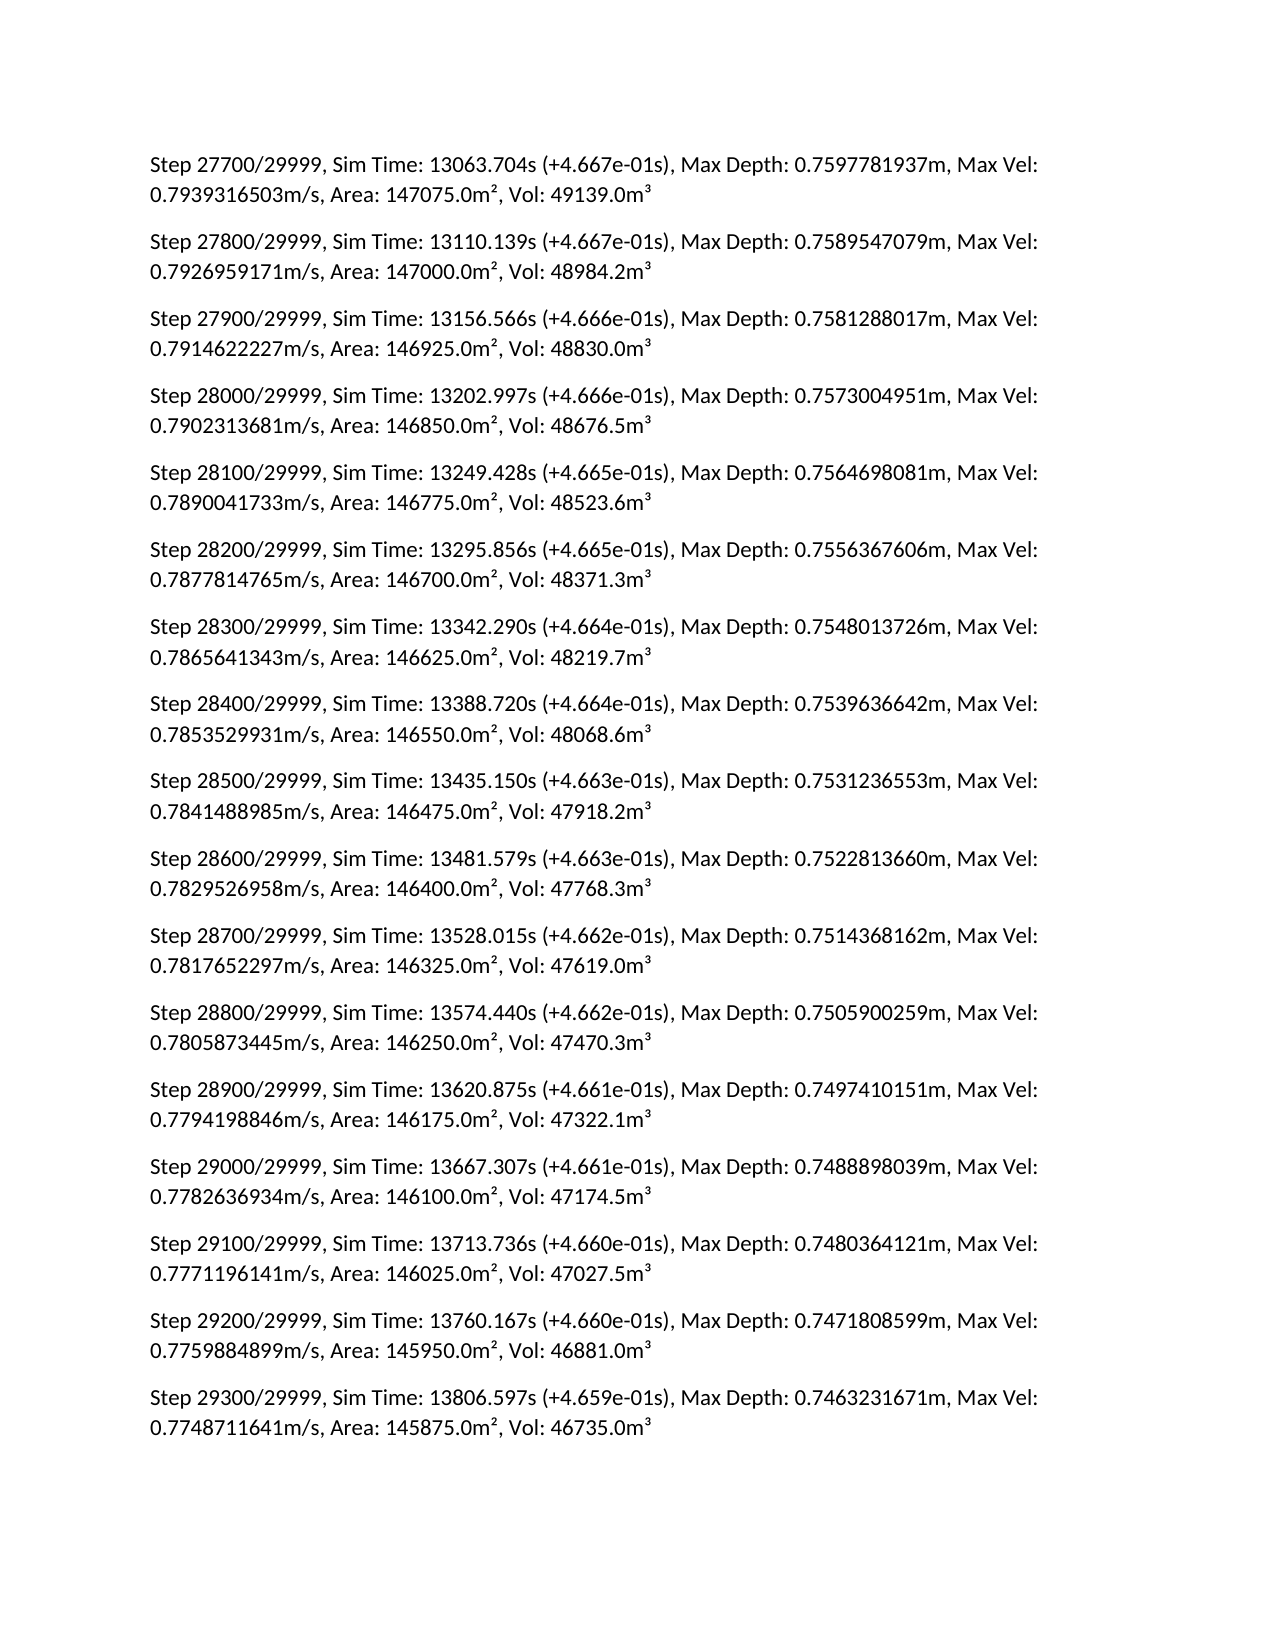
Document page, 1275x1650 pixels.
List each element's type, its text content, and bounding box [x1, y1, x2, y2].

text Step 29100/29999, Sim Time: 13713.736s (+4.660e-01s), Max Depth: 0.7480364121m, Max Vel: 0.7771196141m/s, Area: 146025.0m², Vol: 47027.5m³ [150, 1229, 1125, 1287]
text Step 28000/29999, Sim Time: 13202.997s (+4.666e-01s), Max Depth: 0.7573004951m, Max Vel: 0.7902313681m/s, Area: 146850.0m², Vol: 48676.5m³ [150, 381, 1125, 439]
text Step 27900/29999, Sim Time: 13156.566s (+4.666e-01s), Max Depth: 0.7581288017m, Max Vel: 0.7914622227m/s, Area: 146925.0m², Vol: 48830.0m³ [150, 304, 1125, 362]
text Step 29300/29999, Sim Time: 13806.597s (+4.659e-01s), Max Depth: 0.7463231671m, Max Vel: 0.7748711641m/s, Area: 145875.0m², Vol: 46735.0m³ [150, 1383, 1125, 1442]
text Step 27800/29999, Sim Time: 13110.139s (+4.667e-01s), Max Depth: 0.7589547079m, Max Vel: 0.7926959171m/s, Area: 147000.0m², Vol: 48984.2m³ [150, 227, 1125, 285]
text Step 28900/29999, Sim Time: 13620.875s (+4.661e-01s), Max Depth: 0.7497410151m, Max Vel: 0.7794198846m/s, Area: 146175.0m², Vol: 47322.1m³ [150, 1075, 1125, 1133]
text Step 27700/29999, Sim Time: 13063.704s (+4.667e-01s), Max Depth: 0.7597781937m, Max Vel: 0.7939316503m/s, Area: 147075.0m², Vol: 49139.0m³ [150, 150, 1125, 208]
text Step 28800/29999, Sim Time: 13574.440s (+4.662e-01s), Max Depth: 0.7505900259m, Max Vel: 0.7805873445m/s, Area: 146250.0m², Vol: 47470.3m³ [150, 998, 1125, 1056]
text Step 29200/29999, Sim Time: 13760.167s (+4.660e-01s), Max Depth: 0.7471808599m, Max Vel: 0.7759884899m/s, Area: 145950.0m², Vol: 46881.0m³ [150, 1306, 1125, 1364]
text Step 28400/29999, Sim Time: 13388.720s (+4.664e-01s), Max Depth: 0.7539636642m, Max Vel: 0.7853529931m/s, Area: 146550.0m², Vol: 48068.6m³ [150, 689, 1125, 748]
text Step 29000/29999, Sim Time: 13667.307s (+4.661e-01s), Max Depth: 0.7488898039m, Max Vel: 0.7782636934m/s, Area: 146100.0m², Vol: 47174.5m³ [150, 1152, 1125, 1210]
text Step 28200/29999, Sim Time: 13295.856s (+4.665e-01s), Max Depth: 0.7556367606m, Max Vel: 0.7877814765m/s, Area: 146700.0m², Vol: 48371.3m³ [150, 535, 1125, 594]
text Step 28100/29999, Sim Time: 13249.428s (+4.665e-01s), Max Depth: 0.7564698081m, Max Vel: 0.7890041733m/s, Area: 146775.0m², Vol: 48523.6m³ [150, 458, 1125, 517]
text Step 28300/29999, Sim Time: 13342.290s (+4.664e-01s), Max Depth: 0.7548013726m, Max Vel: 0.7865641343m/s, Area: 146625.0m², Vol: 48219.7m³ [150, 612, 1125, 671]
text Step 28600/29999, Sim Time: 13481.579s (+4.663e-01s), Max Depth: 0.7522813660m, Max Vel: 0.7829526958m/s, Area: 146400.0m², Vol: 47768.3m³ [150, 844, 1125, 902]
text Step 28700/29999, Sim Time: 13528.015s (+4.662e-01s), Max Depth: 0.7514368162m, Max Vel: 0.7817652297m/s, Area: 146325.0m², Vol: 47619.0m³ [150, 921, 1125, 979]
text Step 28500/29999, Sim Time: 13435.150s (+4.663e-01s), Max Depth: 0.7531236553m, Max Vel: 0.7841488985m/s, Area: 146475.0m², Vol: 47918.2m³ [150, 767, 1125, 825]
